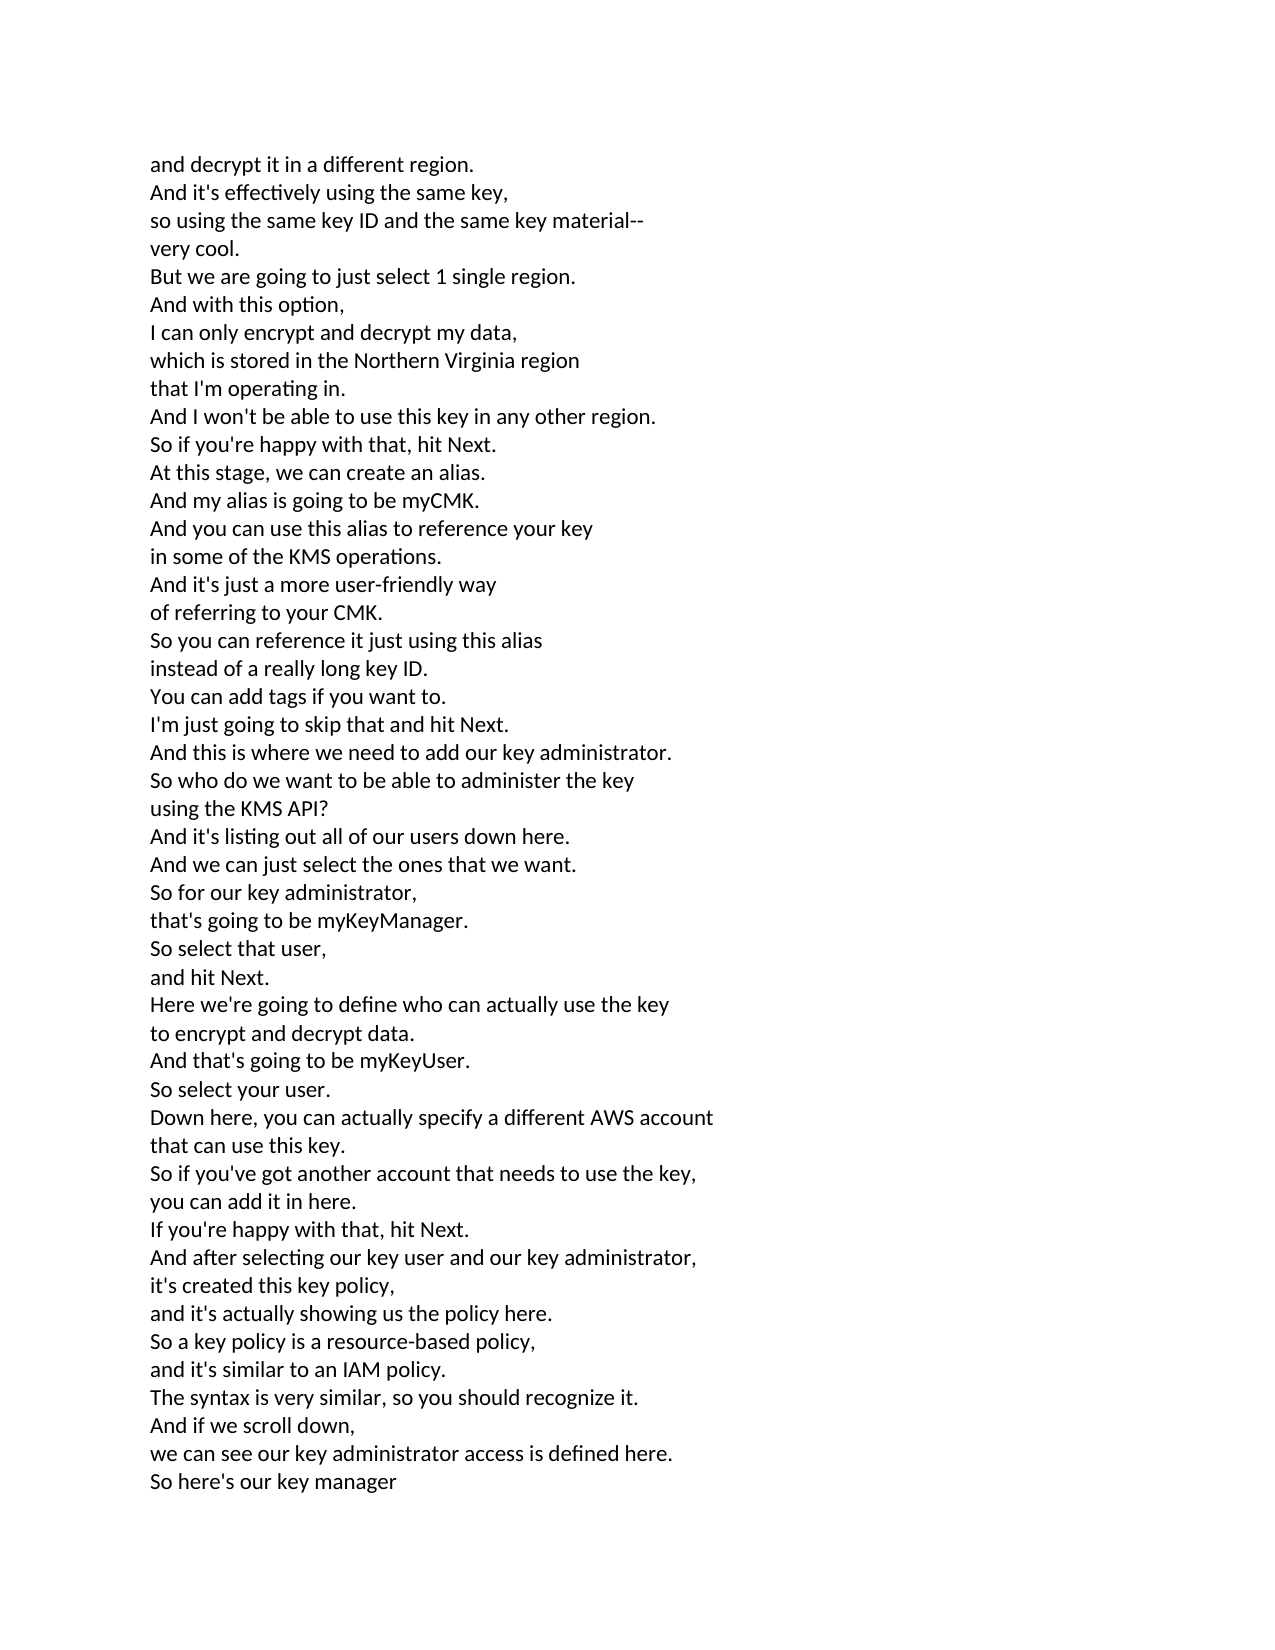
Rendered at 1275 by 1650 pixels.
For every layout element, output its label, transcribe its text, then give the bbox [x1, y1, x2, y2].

text So who do we want to be able to administer the key [150, 766, 1125, 794]
text So if you've got another account that needs to use the key, [150, 1159, 1125, 1187]
text If you're happy with that, hit Next. [150, 1215, 1125, 1243]
text So a key policy is a resource-based policy, [150, 1327, 1125, 1355]
text of referring to your CMK. [150, 598, 1125, 626]
text And it's effectively using the same key, [150, 178, 1125, 206]
text and hit Next. [150, 963, 1125, 991]
text instead of a really long key ID. [150, 654, 1125, 682]
text And it's listing out all of our users down here. [150, 822, 1125, 851]
text we can see our key administrator access is defined here. [150, 1439, 1125, 1467]
text you can add it in here. [150, 1187, 1125, 1215]
text Down here, you can actually specify a different AWS account [150, 1103, 1125, 1131]
text using the KMS API? [150, 794, 1125, 822]
text And I won't be able to use this key in any other region. [150, 402, 1125, 430]
text And you can use this alias to reference your key [150, 514, 1125, 542]
text So select your user. [150, 1075, 1125, 1103]
text it's created this key policy, [150, 1271, 1125, 1299]
text so using the same key ID and the same key material-- [150, 206, 1125, 234]
text And it's just a more user-friendly way [150, 570, 1125, 598]
text And with this option, [150, 290, 1125, 318]
text that I'm operating in. [150, 374, 1125, 402]
text So select that user, [150, 934, 1125, 963]
text I'm just going to skip that and hit Next. [150, 710, 1125, 738]
text So for our key administrator, [150, 878, 1125, 907]
text and decrypt it in a different region. [150, 150, 1125, 178]
text And my alias is going to be myCMK. [150, 486, 1125, 514]
text And that's going to be myKeyUser. [150, 1047, 1125, 1075]
text So you can reference it just using this alias [150, 626, 1125, 654]
text So if you're happy with that, hit Next. [150, 430, 1125, 458]
text very cool. [150, 234, 1125, 262]
text which is stored in the Northern Virginia region [150, 346, 1125, 374]
text And we can just select the ones that we want. [150, 851, 1125, 878]
text to encrypt and decrypt data. [150, 1019, 1125, 1047]
text And after selecting our key user and our key administrator, [150, 1243, 1125, 1271]
text and it's similar to an IAM policy. [150, 1355, 1125, 1383]
text and it's actually showing us the policy here. [150, 1299, 1125, 1327]
text I can only encrypt and decrypt my data, [150, 318, 1125, 346]
text that can use this key. [150, 1131, 1125, 1159]
text At this stage, we can create an alias. [150, 458, 1125, 486]
text And this is where we need to add our key administrator. [150, 738, 1125, 766]
text Here we're going to define who can actually use the key [150, 991, 1125, 1019]
text The syntax is very similar, so you should recognize it. [150, 1383, 1125, 1411]
text So here's our key manager [150, 1467, 1125, 1495]
text And if we scroll down, [150, 1411, 1125, 1439]
text You can add tags if you want to. [150, 682, 1125, 710]
text that's going to be myKeyManager. [150, 907, 1125, 934]
text in some of the KMS operations. [150, 542, 1125, 570]
text But we are going to just select 1 single region. [150, 262, 1125, 290]
